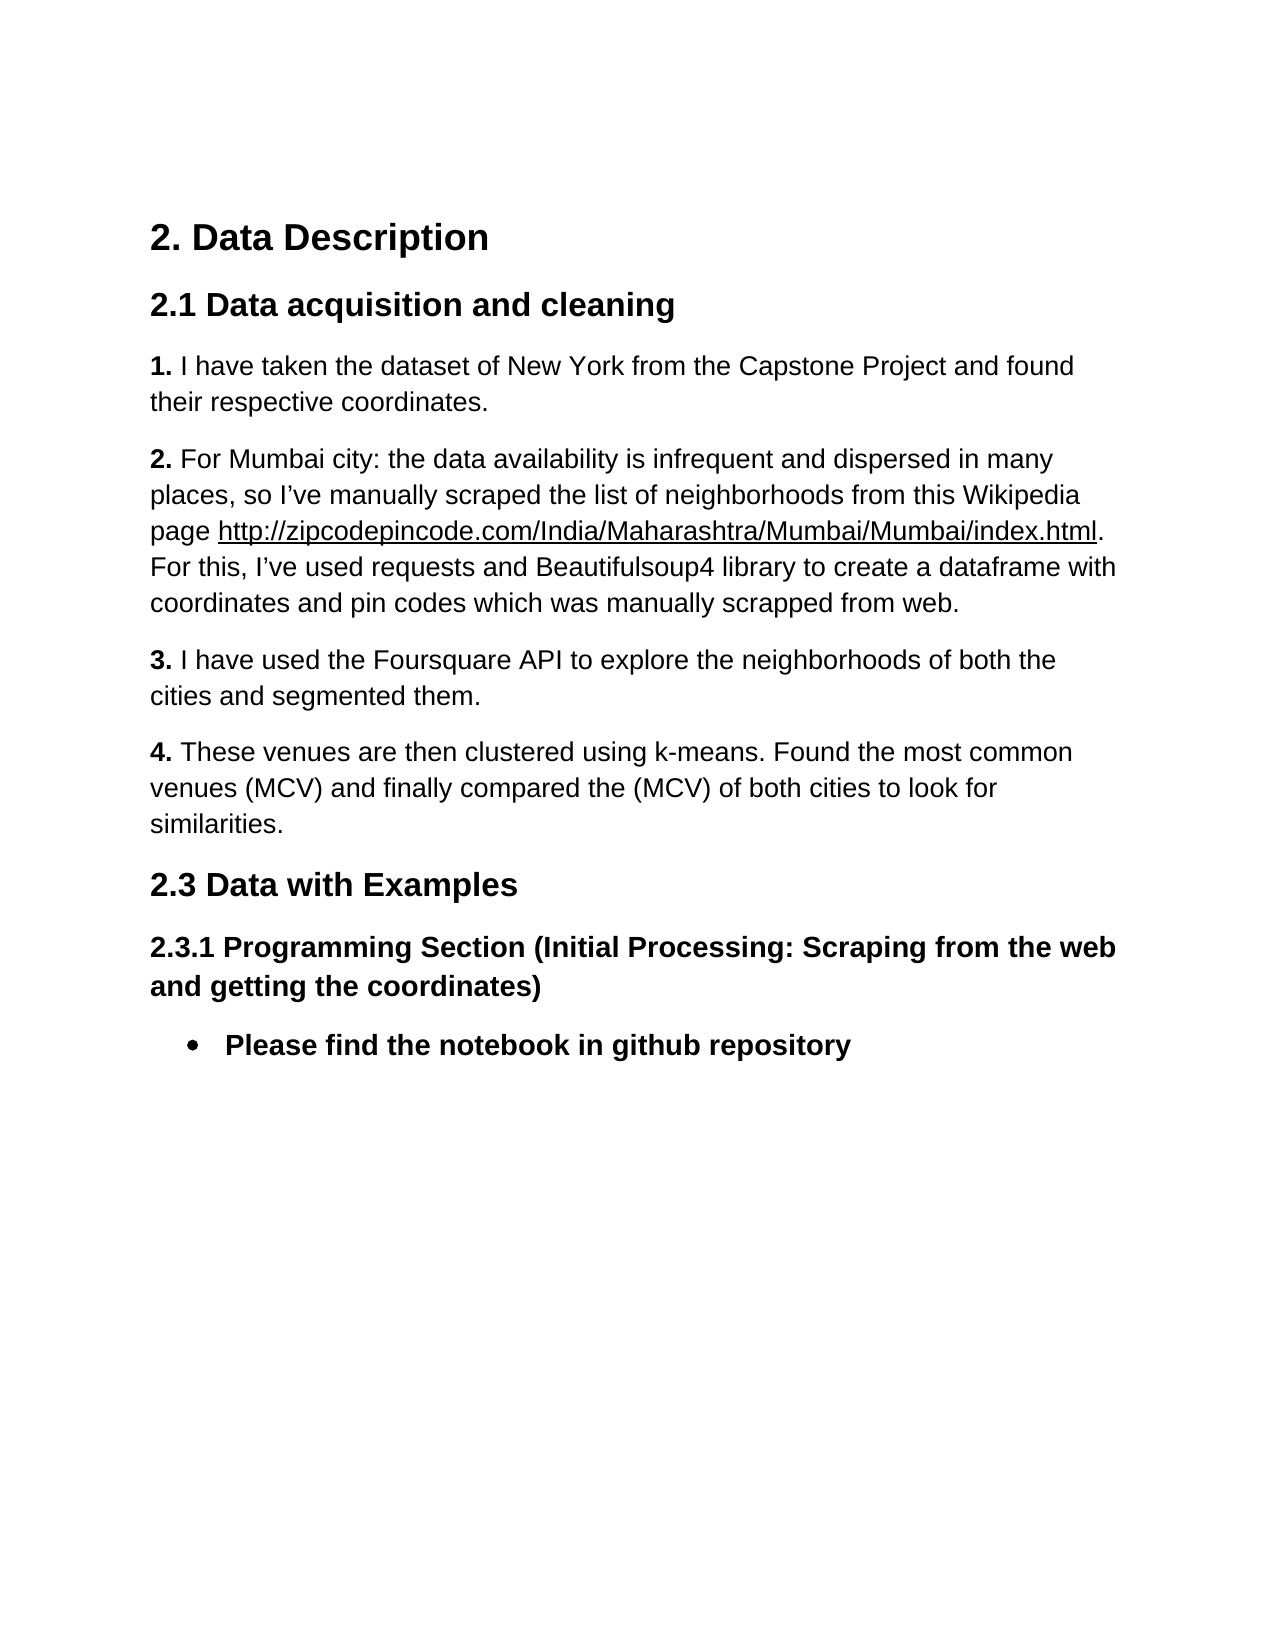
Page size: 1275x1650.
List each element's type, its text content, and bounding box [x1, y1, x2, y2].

text 2.3.1 Programming Section (Initial Processing: Scraping from the web and getting the coordinates) [150, 930, 1125, 1002]
text 2. Data Description [150, 215, 1125, 258]
text 2.3 Data with Examples [150, 865, 1125, 903]
text 1. I have taken the dataset of New York from the Capstone Project and found their respective coordinates. [150, 350, 1125, 418]
list Please find the notebook in github repository [187, 1028, 1125, 1062]
text 2.1 Data acquisition and cleaning [150, 285, 1125, 324]
text 2. For Mumbai city: the data availability is infrequent and dispersed in many places, so I’ve manually scraped the list of neighborhoods from this Wikipedia page http://zipcodepincode.com/India/Maharashtra/Mumbai/Mumbai/index.html. For this, I’ve used requests and Beautifulsoup4 library to create a dataframe with coordinates and pin codes which was manually scrapped from web. [150, 443, 1125, 618]
text 3. I have used the Foursquare API to explore the neighborhoods of both the cities and segmented them. [150, 644, 1125, 711]
text 4. These venues are then clustered using k-means. Found the most common venues (MCV) and finally compared the (MCV) of both cities to look for similarities. [150, 736, 1125, 839]
